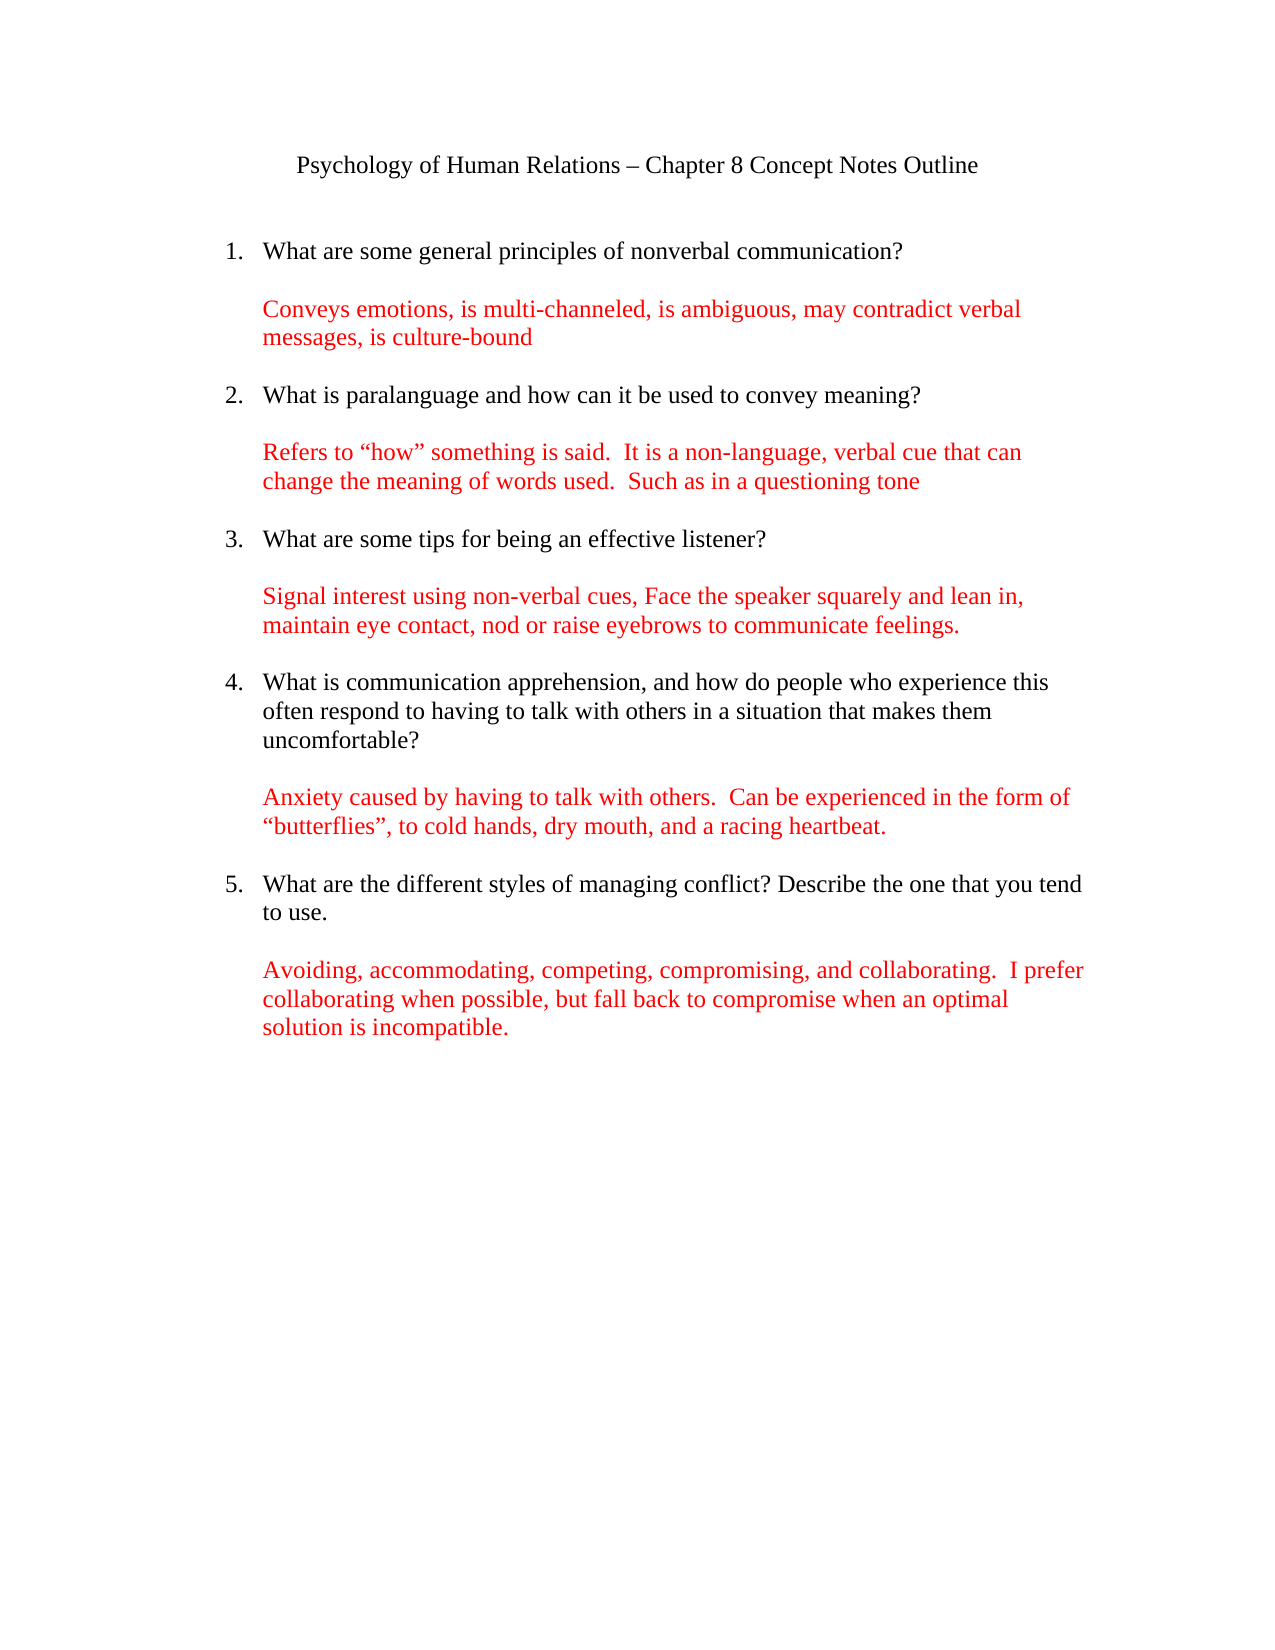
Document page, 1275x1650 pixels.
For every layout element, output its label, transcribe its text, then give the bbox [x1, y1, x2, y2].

list Refers to “how” something is said. It is a non-language, verbal cue that can change the meaning of words used. Such as in a questioning tone [262, 437, 1087, 495]
list Conveys emotions, is multi-channeled, is ambiguous, may contradict verbal messages, is culture-bound [262, 294, 1087, 351]
list What are some general principles of nonverbal communication? [225, 236, 1087, 265]
list What are the different styles of managing conflict? Describe the one that you tend to use. [225, 869, 1087, 926]
list Signal interest using non-verbal cues, Face the speaker squarely and lean in, maintain eye contact, nod or raise eyebrows to communicate feelings. [262, 581, 1087, 639]
text Psychology of Human Relations – Chapter 8 Concept Notes Outline [187, 150, 1087, 179]
list What are some tips for being an effective listener? [225, 524, 1087, 552]
list What is paralanguage and how can it be used to convey meaning? [225, 380, 1087, 409]
list Anxiety caused by having to talk with others. Can be experienced in the form of “butterflies”, to cold hands, dry mouth, and a racing heartbeat. [262, 782, 1087, 840]
list What is communication apprehension, and how do people who experience this often respond to having to talk with others in a situation that makes them uncomfortable? [225, 667, 1087, 754]
list Avoiding, accommodating, competing, compromising, and collaborating. I prefer collaborating when possible, but fall back to compromise when an optimal solution is incompatible. [262, 955, 1087, 1041]
